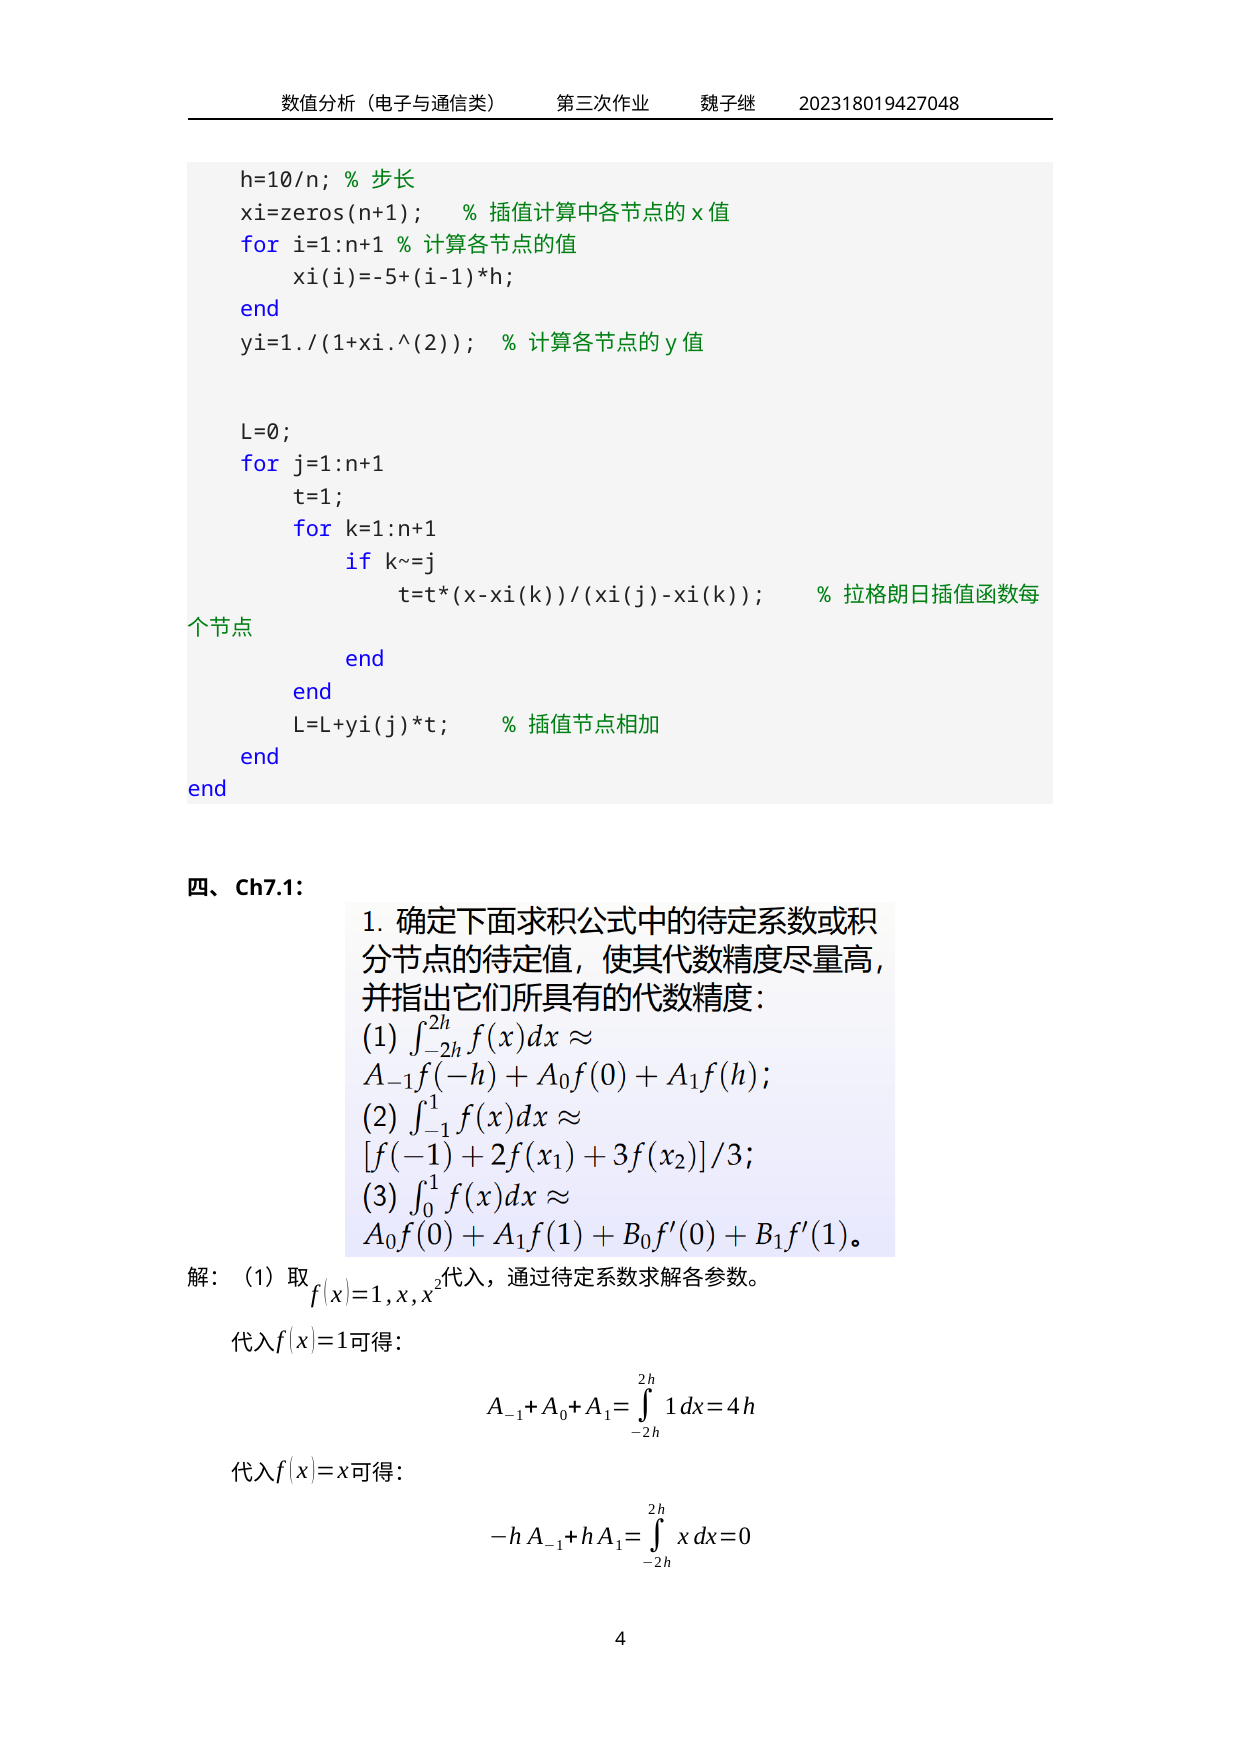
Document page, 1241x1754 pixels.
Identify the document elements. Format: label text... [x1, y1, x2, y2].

text 解：（1）取代入，通过待定系数求解各参数。 [187, 1259, 1053, 1324]
text for j=1:n+1 [187, 447, 1053, 479]
text 代入可得： [187, 1454, 1053, 1487]
text yi=1./(1+xi.^(2)); % 计算各节点的y值 [187, 324, 1053, 357]
text end [187, 674, 1053, 707]
text xi=zeros(n+1); % 插值计算中各节点的x值 [187, 194, 1053, 227]
picture [345, 902, 896, 1257]
text end [187, 292, 1053, 324]
text end [187, 772, 1053, 804]
text for i=1:n+1 % 计算各节点的值 [187, 227, 1053, 259]
text xi(i)=-5+(i-1)*h; [187, 259, 1053, 292]
text end [187, 642, 1053, 674]
text if k~=j [187, 544, 1053, 577]
text for k=1:n+1 [187, 512, 1053, 544]
list Ch7.1： [187, 869, 1053, 902]
text t=1; [187, 479, 1053, 512]
text 代入可得： [187, 1324, 1053, 1357]
text t=t*(x-xi(k))/(xi(j)-xi(k)); % 拉格朗日插值函数每个节点 [187, 577, 1053, 642]
text L=L+yi(j)*t; % 插值节点相加 [187, 707, 1053, 739]
text h=10/n; % 步长 [187, 162, 1053, 194]
text end [187, 739, 1053, 772]
text L=0; [187, 414, 1053, 447]
